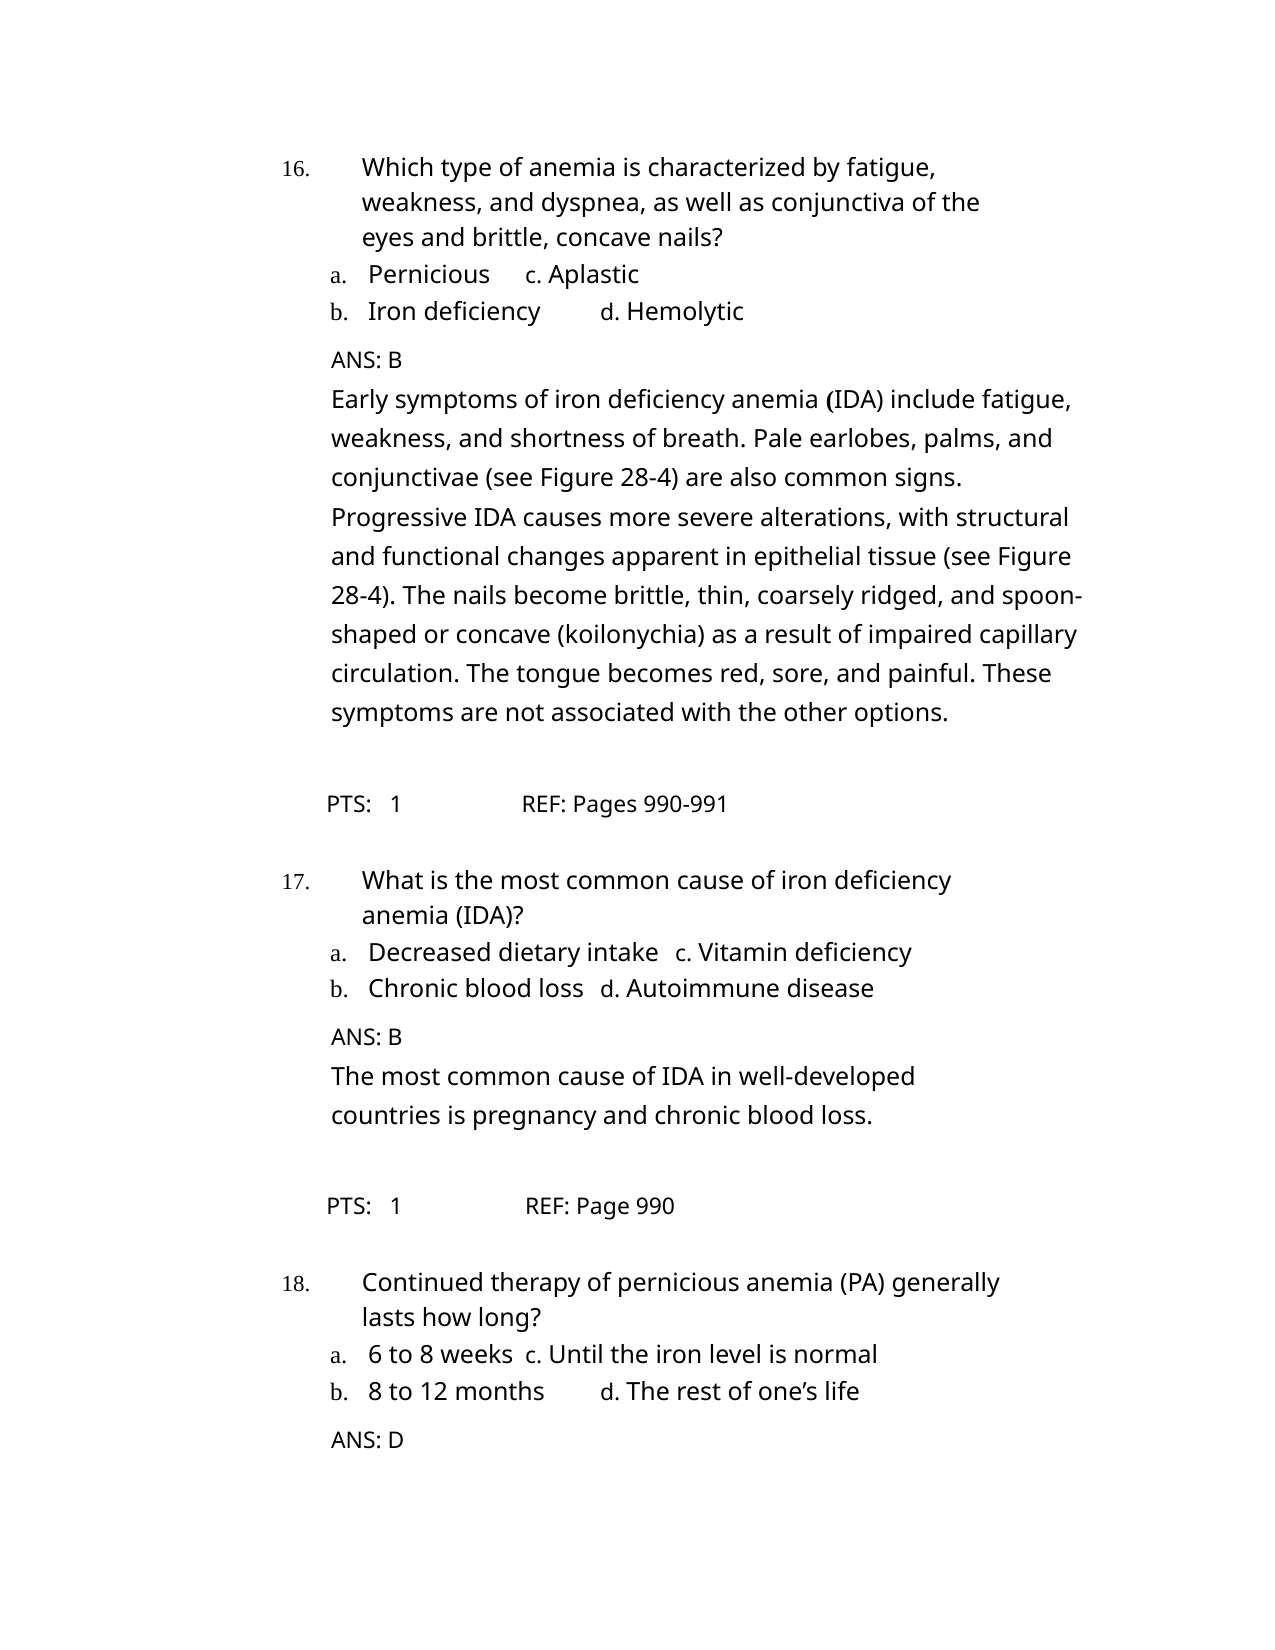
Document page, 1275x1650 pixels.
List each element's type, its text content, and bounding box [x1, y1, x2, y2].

list Chronic blood loss d. Autoimmune disease [330, 971, 1039, 1005]
text ANS: B [330, 344, 1064, 375]
text PTS: 1 REF: Page 990 [150, 1190, 1125, 1221]
text ANS: B [330, 1021, 1064, 1052]
list Iron deficiency d. Hemolytic [330, 293, 1039, 328]
list 6 to 8 weeks c. Until the iron level is normal [330, 1337, 1039, 1371]
text ANS: D [330, 1423, 1064, 1455]
list 8 to 12 months d. The rest of one’s life [330, 1373, 1039, 1407]
text PTS: 1 REF: Pages 990-991 [150, 788, 1125, 819]
list What is the most common cause of iron deficiency anemia (IDA)? [281, 862, 1039, 931]
list Decreased dietary intake c. Vitamin deficiency [330, 934, 1039, 968]
list Which type of anemia is characterized by fatigue, weakness, and dyspnea, as well as conjunctiva of the eyes and brittle, concave nails? [281, 150, 1039, 254]
text The most common cause of IDA in well-developed countries is pregnancy and chronic blood loss. [331, 1058, 1027, 1132]
list Continued therapy of pernicious anemia (PA) generally lasts how long? [281, 1265, 1039, 1334]
text Early symptoms of iron deficiency anemia (IDA) include fatigue, weakness, and shortness of breath. Pale earlobes, palms, and conjunctivae (see Figure 28-4) are also common signs. Progressive IDA causes more severe alterations, with structural and functional changes apparent in epithelial tissue (see Figure 28-4). The nails become brittle, thin, coarsely ridged, and spoon-shaped or concave (koilonychia) as a result of impaired capillary circulation. The tongue becomes red, sore, and painful. These symptoms are not associated with the other options. [331, 382, 1090, 729]
list Pernicious c. Aplastic [330, 257, 1039, 291]
